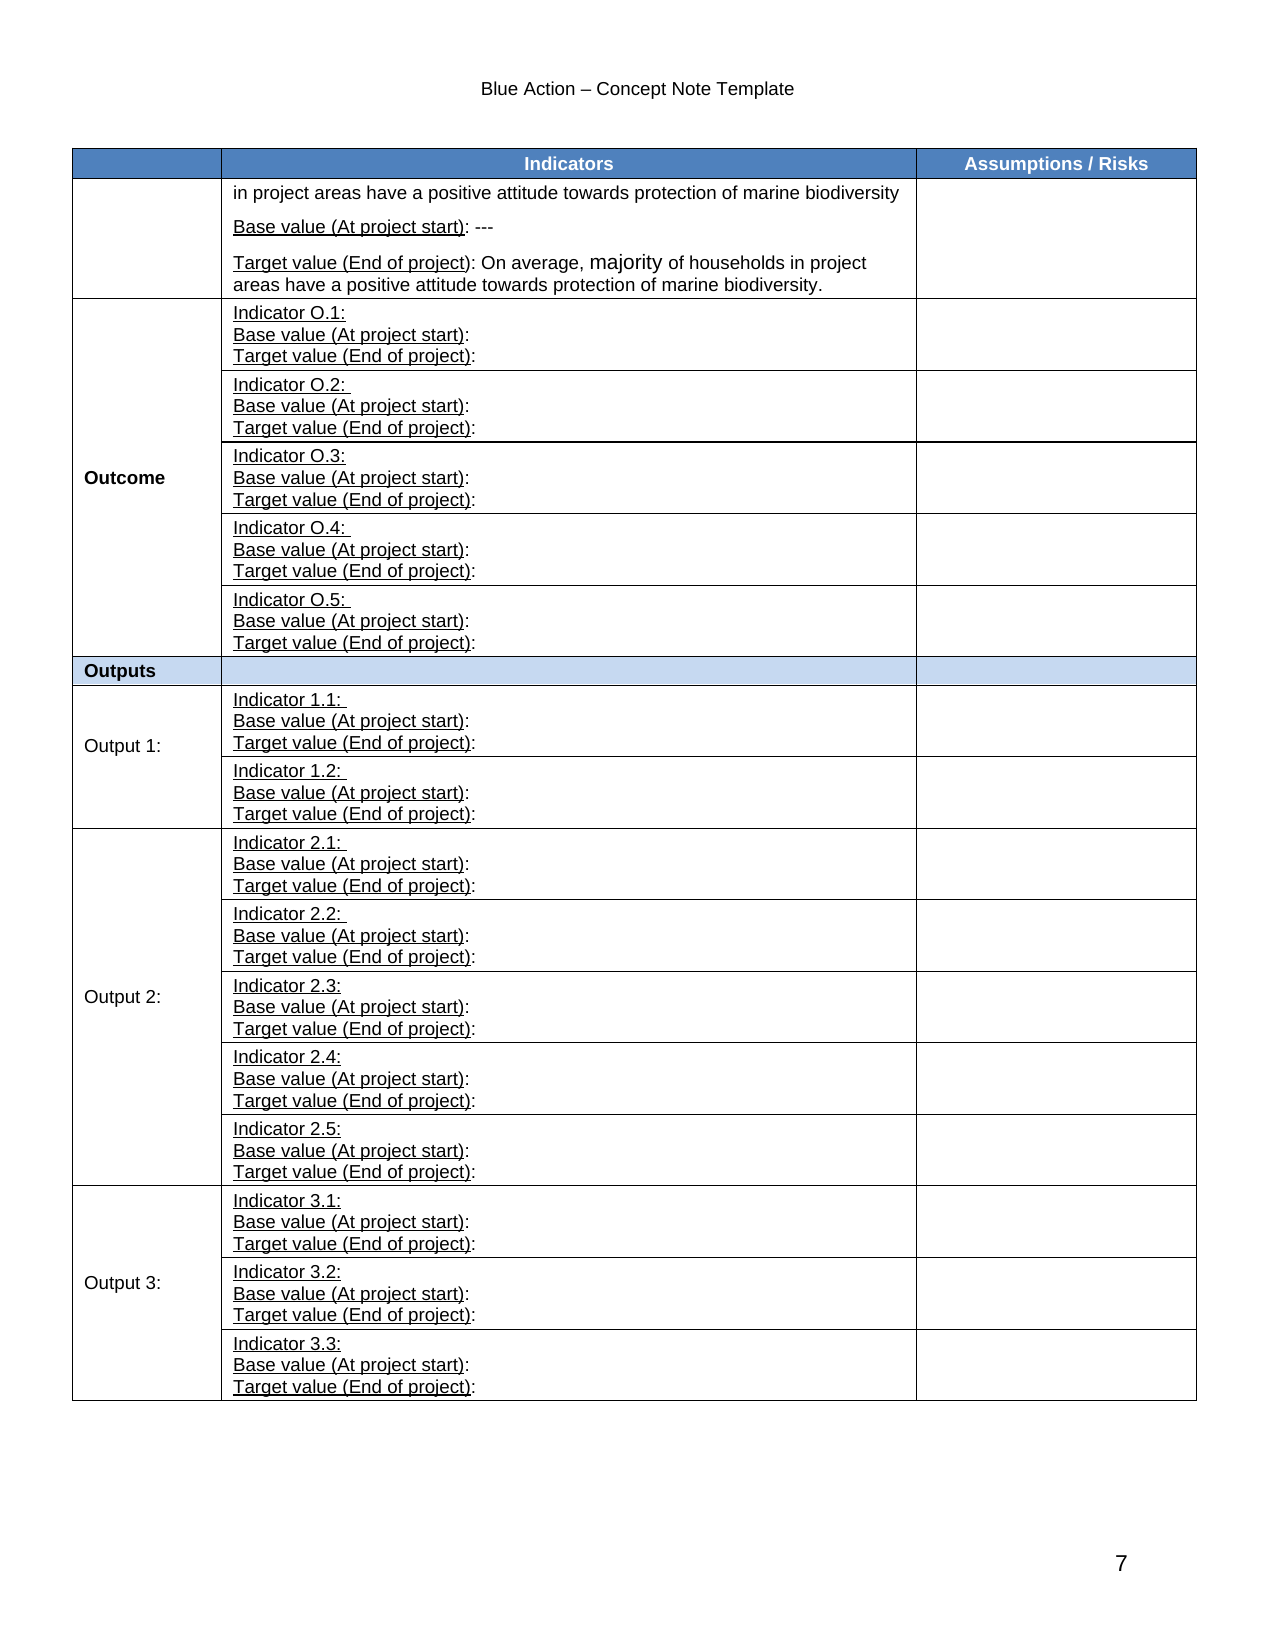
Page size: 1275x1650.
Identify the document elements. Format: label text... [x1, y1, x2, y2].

table_cell Indicator O.1: Base value (At project start): Target value (End of project): [222, 299, 916, 370]
table_cell Indicator 2.5: Base value (At project start): Target value (End of project): [222, 1115, 916, 1185]
table_cell Indicator 2.4: Base value (At project start): Target value (End of project): [222, 1043, 916, 1114]
table_cell [917, 829, 1196, 899]
table_cell Indicator O.2: Base value (At project start): Target value (End of project): [222, 371, 916, 441]
table_cell [917, 1330, 1196, 1400]
table_cell [917, 371, 1196, 441]
table_cell [917, 1115, 1196, 1185]
table_cell [917, 900, 1196, 971]
table_cell Indicator 3.3: Base value (At project start): Target value (End of project): [222, 1330, 916, 1400]
table_cell Indicator 1.2: Base value (At project start): Target value (End of project): [222, 757, 916, 828]
table_cell Output 2: [73, 829, 221, 1185]
table_cell [917, 514, 1196, 584]
table_cell [917, 1043, 1196, 1114]
table_cell Output 1: [73, 686, 221, 828]
table_cell [917, 299, 1196, 370]
table_cell Indicator 1.1: Base value (At project start): Target value (End of project): [222, 686, 916, 756]
table_cell [917, 179, 1196, 298]
table_cell [917, 586, 1196, 656]
table_cell Indicator 2.1: Base value (At project start): Target value (End of project): [222, 829, 916, 899]
table_header Indicators [222, 149, 916, 178]
table_header [73, 149, 221, 178]
table_cell Indicator O.5: Base value (At project start): Target value (End of project): [222, 586, 916, 656]
table_cell [917, 686, 1196, 756]
table_cell Indicator 3.2: Base value (At project start): Target value (End of project): [222, 1258, 916, 1328]
table_cell Outputs [73, 657, 221, 684]
table_cell [917, 757, 1196, 828]
table_cell Indicator 3.1: Base value (At project start): Target value (End of project): [222, 1186, 916, 1257]
table_cell Indicator O.3: Base value (At project start): Target value (End of project): [222, 443, 916, 513]
table_cell [917, 972, 1196, 1042]
table_cell Outcome [73, 299, 221, 656]
table_cell Indicator O.4: Base value (At project start): Target value (End of project): [222, 514, 916, 584]
table_cell Output 3: [73, 1186, 221, 1400]
table_cell [917, 657, 1196, 684]
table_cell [222, 179, 916, 298]
table_cell Indicator 2.2: Base value (At project start): Target value (End of project): [222, 900, 916, 971]
table_cell Indicator 2.3: Base value (At project start): Target value (End of project): [222, 972, 916, 1042]
table_cell [222, 657, 916, 684]
table_cell [917, 443, 1196, 513]
table_cell [917, 1258, 1196, 1328]
table_cell [917, 1186, 1196, 1257]
table_header Assumptions / Risks [917, 149, 1196, 178]
